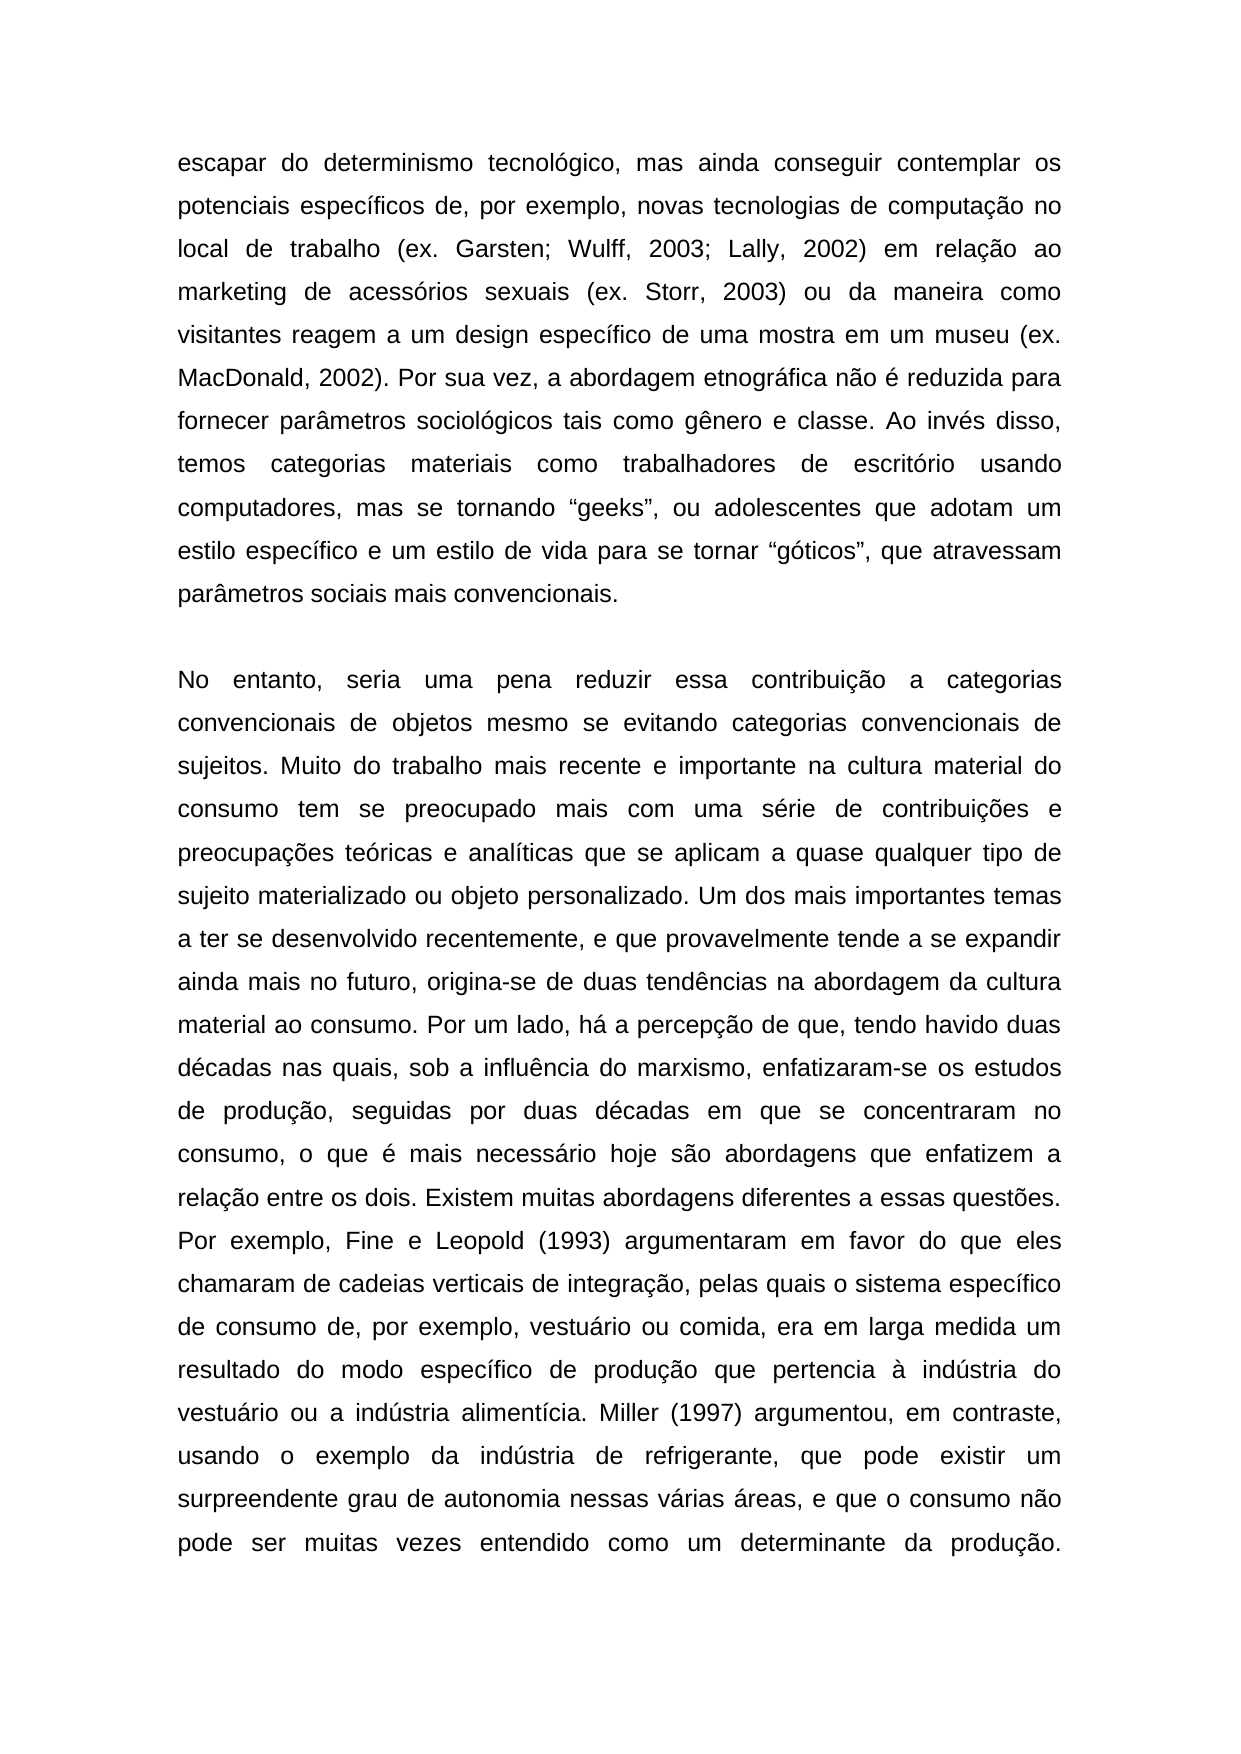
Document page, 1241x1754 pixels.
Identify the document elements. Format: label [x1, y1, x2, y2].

text [177, 665, 1063, 1556]
text [177, 148, 1063, 608]
